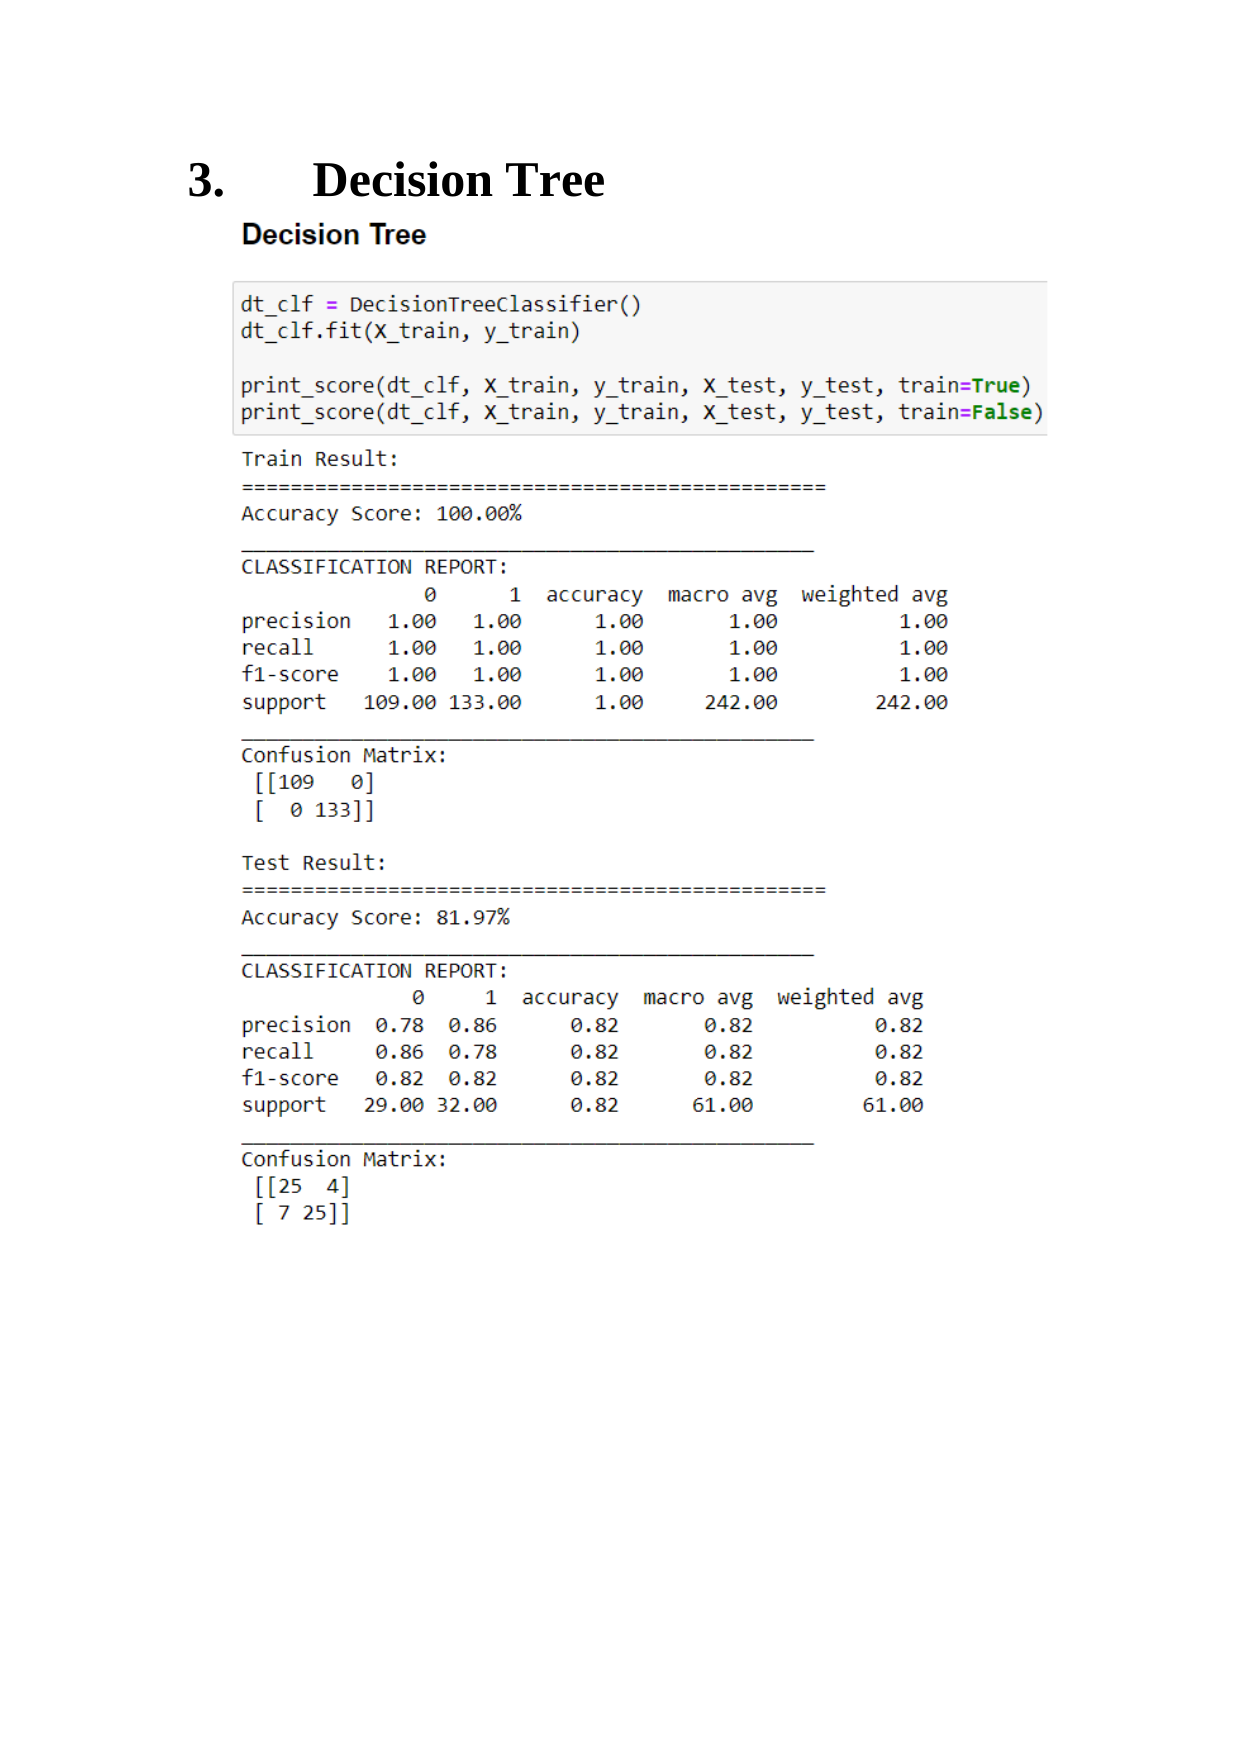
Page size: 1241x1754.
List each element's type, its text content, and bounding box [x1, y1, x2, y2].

picture [225, 209, 1048, 1250]
